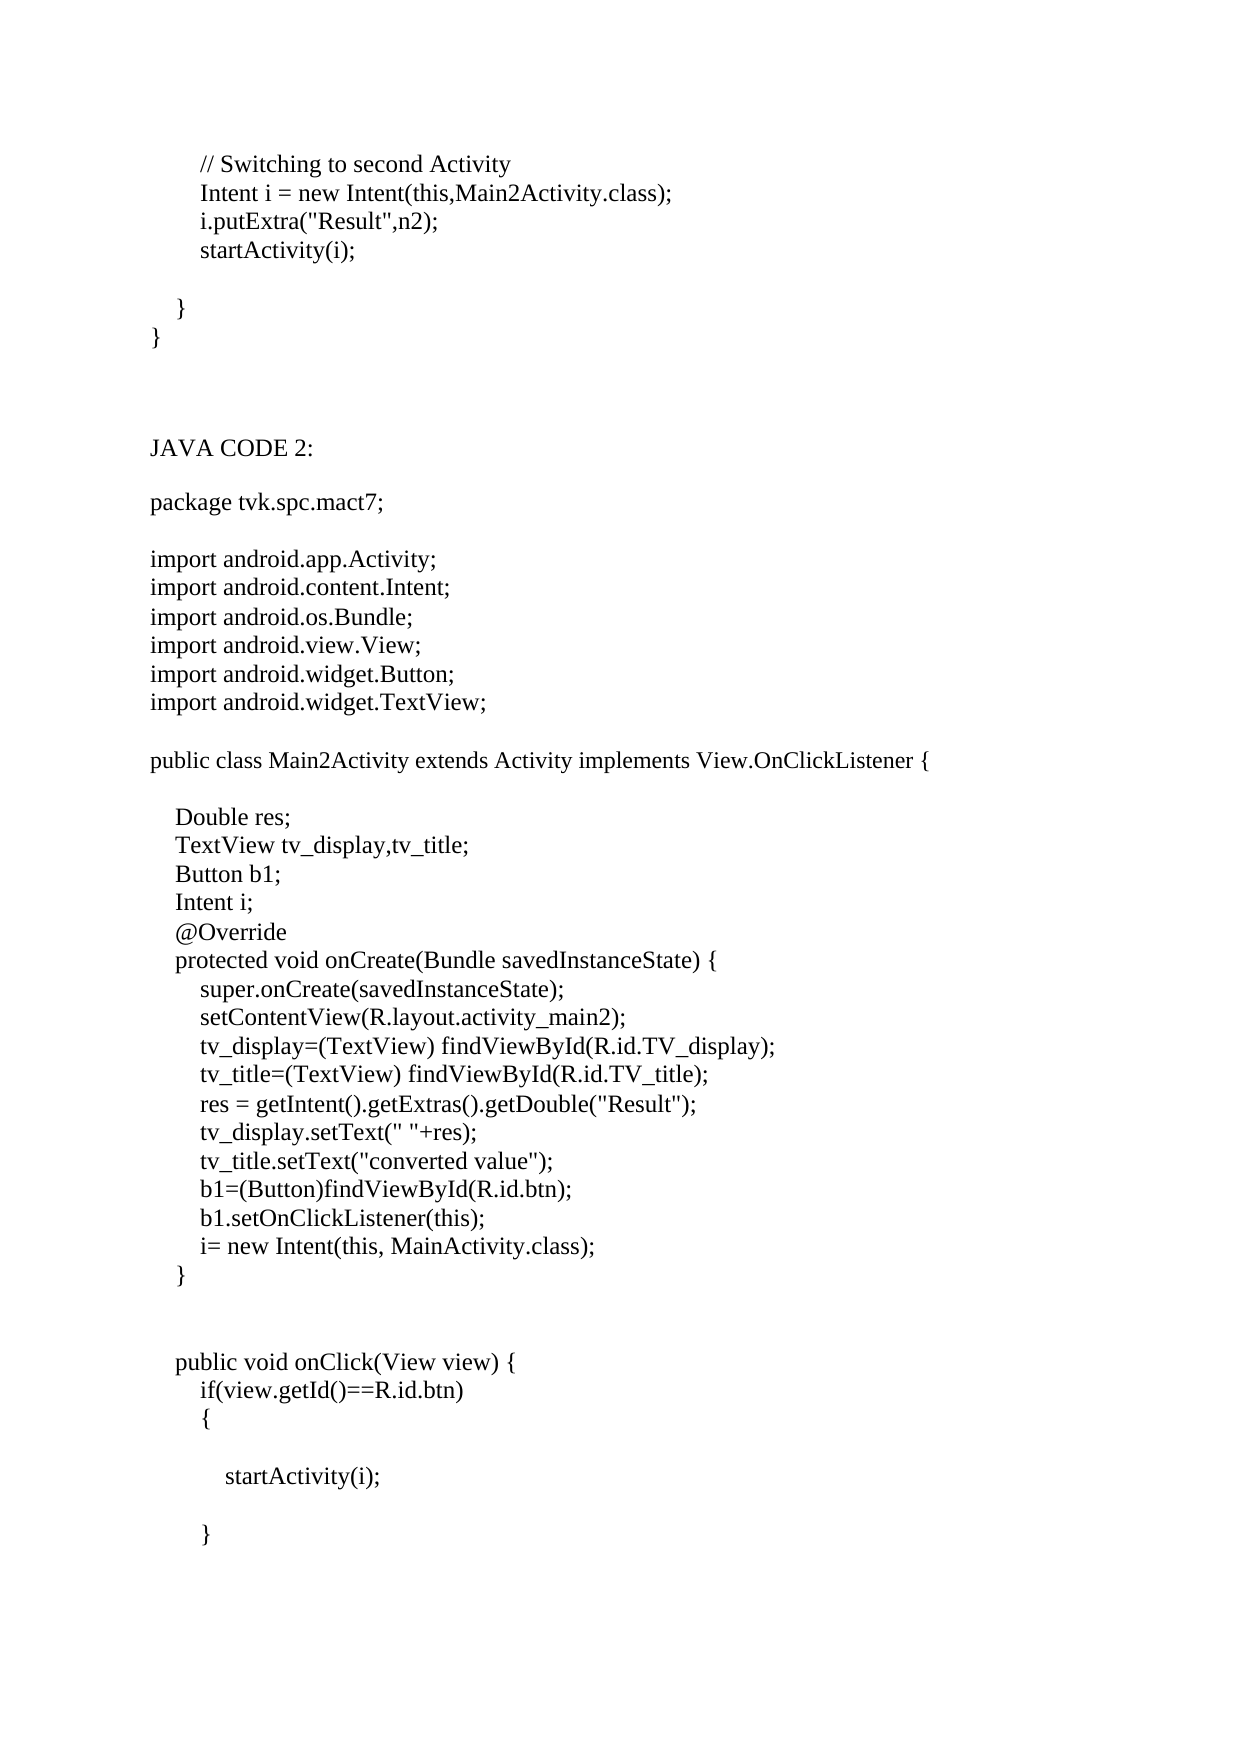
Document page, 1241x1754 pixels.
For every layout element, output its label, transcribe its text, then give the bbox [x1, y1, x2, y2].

text import android.view.View; [150, 631, 1090, 659]
text Double res; [175, 802, 1090, 831]
text tv_title.setText("converted value"); [200, 1146, 1090, 1175]
text } [200, 1519, 1090, 1548]
text setContentView(R.layout.activity_main2); [200, 1003, 1090, 1031]
text tv_display.setText(" "+res); [200, 1117, 1090, 1146]
text tv_title=(TextView) findViewById(R.id.TV_title); [200, 1060, 1090, 1088]
text import android.content.Intent; [150, 573, 1090, 601]
text i= new Intent(this, MainActivity.class); [200, 1232, 1090, 1260]
text public class Main2Activity extends Activity implements View.OnClickListener { [150, 746, 1090, 774]
text import android.app.Activity; [150, 544, 1090, 573]
text public void onClick(View view) { [175, 1347, 1090, 1375]
text protected void onCreate(Bundle savedInstanceState) { [175, 946, 1090, 974]
text Intent i = new Intent(this,Main2Activity.class); i.putExtra("Result",n2); [200, 179, 673, 235]
text @Override [175, 917, 1090, 946]
text tv_display=(TextView) findViewById(R.id.TV_display); [200, 1031, 1090, 1060]
text super.onCreate(savedInstanceState); [200, 974, 1090, 1003]
text res = getIntent().getExtras().getDouble("Result"); [200, 1089, 1090, 1117]
text TextView tv_display,tv_title; [175, 831, 1090, 859]
text } [175, 293, 1090, 321]
text package tvk.spc.mact7; [150, 487, 1090, 516]
text Intent i; [175, 888, 1090, 916]
text Button b1; [175, 859, 1090, 888]
text { [200, 1404, 1090, 1432]
text startActivity(i); [200, 235, 1090, 264]
text if(view.getId()==R.id.btn) [200, 1376, 1090, 1404]
text import android.widget.TextView; [150, 688, 1090, 716]
text b1=(Button)findViewById(R.id.btn); [200, 1175, 1090, 1203]
text import android.os.Bundle; [150, 602, 1090, 631]
text // Switching to second Activity [200, 149, 1090, 178]
text import android.widget.Button; [150, 659, 1090, 688]
text } [150, 322, 1090, 350]
text JAVA CODE 2: [150, 433, 1090, 462]
text } [175, 1261, 1090, 1289]
text b1.setOnClickListener(this); [200, 1203, 1090, 1232]
text startActivity(i); [225, 1461, 1090, 1490]
